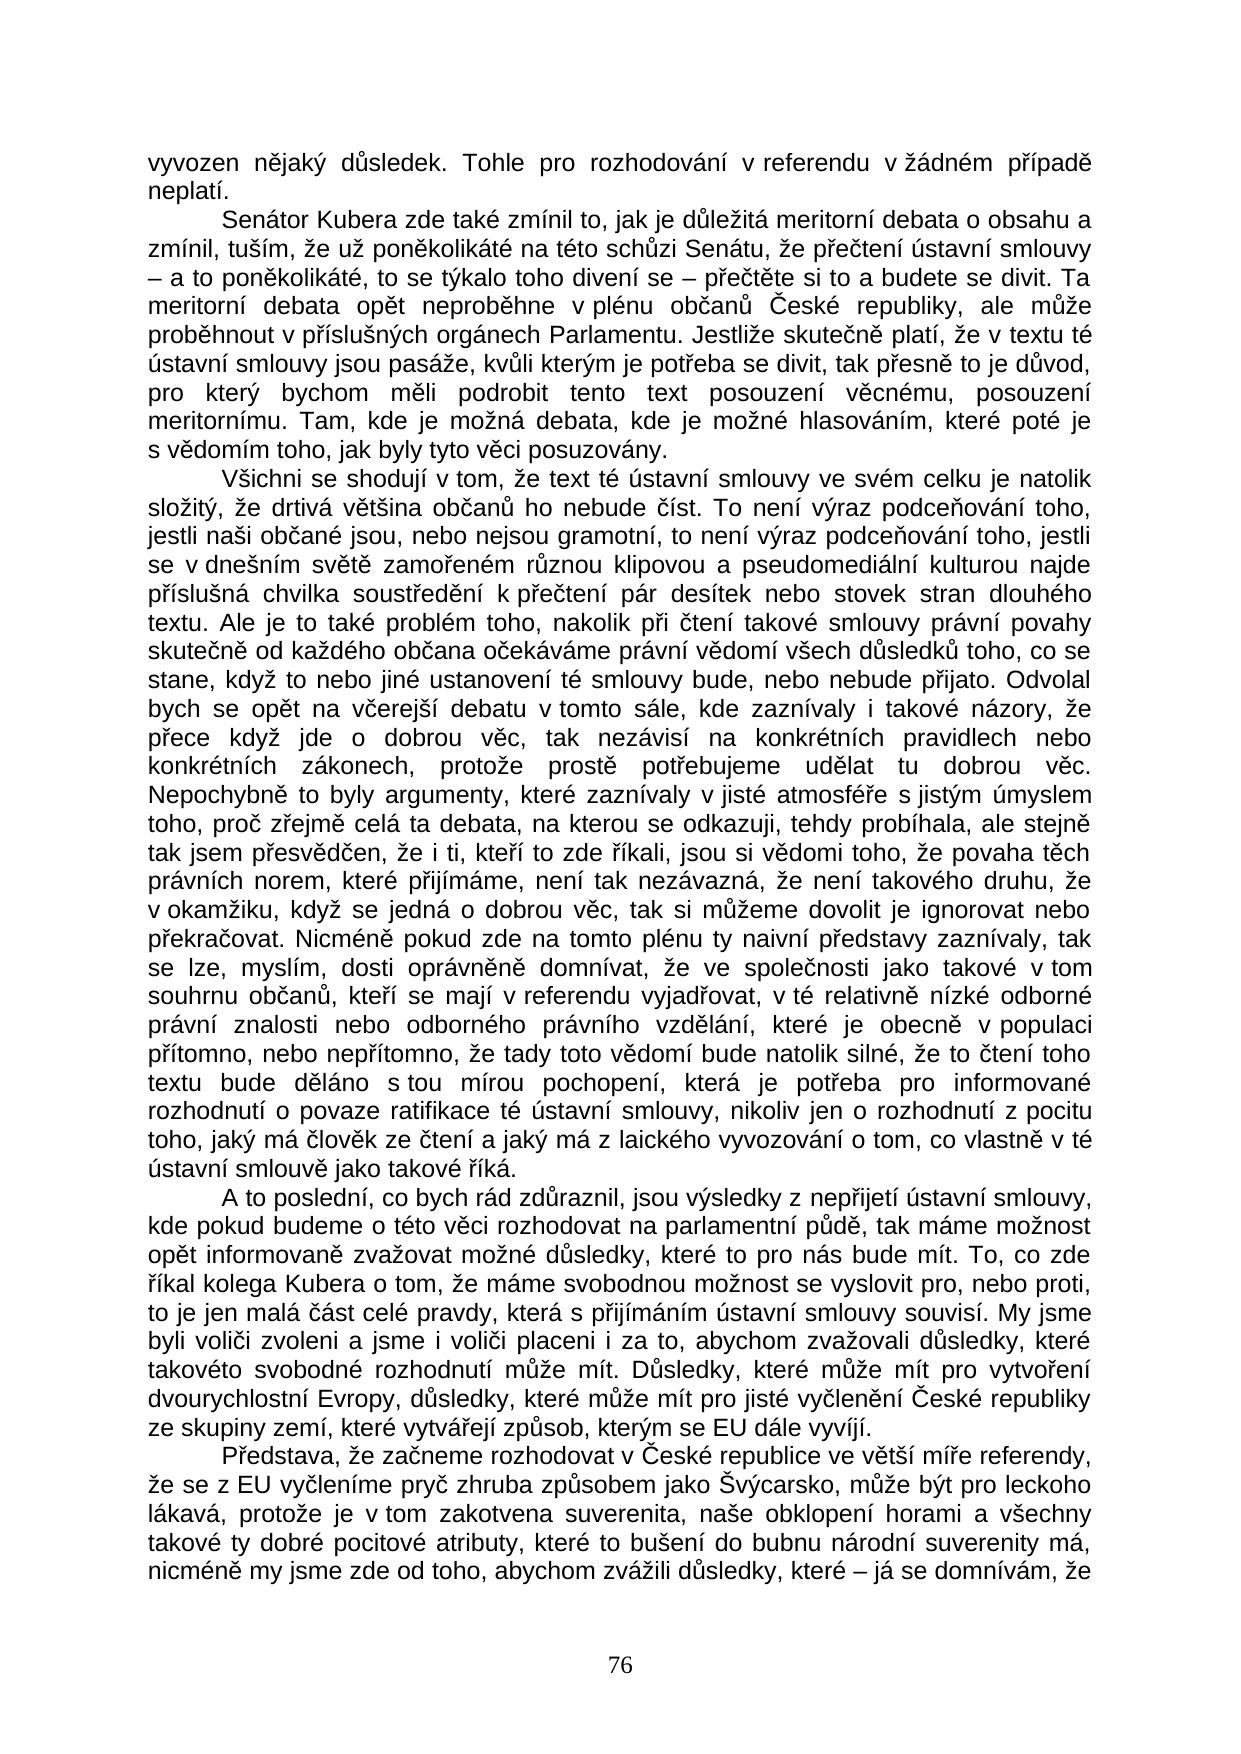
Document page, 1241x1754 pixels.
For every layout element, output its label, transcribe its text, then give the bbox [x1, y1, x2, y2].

text Senátor Kubera zde také zmínil to, jak je důležitá meritorní debata o obsahu a zmínil, tuším, že už poněkolikáté na této schůzi Senátu, že přečtení ústavní smlouvy – a to poněkolikáté, to se týkalo toho divení se – přečtěte si to a budete se divit. Ta meritorní debata opět neproběhne v plénu občanů České republiky, ale může proběhnout v příslušných orgánech Parlamentu. Jestliže skutečně platí, že v textu té ústavní smlouvy jsou pasáže, kvůli kterým je potřeba se divit, tak přesně to je důvod, pro který bychom měli podrobit tento text posouzení věcnému, posouzení meritornímu. Tam, kde je možná debata, kde je možné hlasováním, které poté je s vědomím toho, jak byly tyto věci posuzovány. [148, 205, 1093, 464]
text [148, 148, 1093, 205]
text Všichni se shodují v tom, že text té ústavní smlouvy ve svém celku je natolik složitý, že drtivá většina občanů ho nebude číst. To není výraz podceňování toho, jestli naši občané jsou, nebo nejsou gramotní, to není výraz podceňování toho, jestli se v dnešním světě zamořeném různou klipovou a pseudomediální kulturou najde příslušná chvilka soustředění k přečtení pár desítek nebo stovek stran dlouhého textu. Ale je to také problém toho, nakolik při čtení takové smlouvy právní povahy skutečně od každého občana očekáváme právní vědomí všech důsledků toho, co se stane, když to nebo jiné ustanovení té smlouvy bude, nebo nebude přijato. Odvolal bych se opět na včerejší debatu v tomto sále, kde zaznívaly i takové názory, že přece když jde o dobrou věc, tak nezávisí na konkrétních pravidlech nebo konkrétních zákonech, protože prostě potřebujeme udělat tu dobrou věc. Nepochybně to byly argumenty, které zaznívaly v jisté atmosféře s jistým úmyslem toho, proč zřejmě celá ta debata, na kterou se odkazuji, tehdy probíhala, ale stejně tak jsem přesvědčen, že i ti, kteří to zde říkali, jsou si vědomi toho, že povaha těch právních norem, které přijímáme, není tak nezávazná, že není takového druhu, že v okamžiku, když se jedná o dobrou věc, tak si můžeme dovolit je ignorovat nebo překračovat. Nicméně pokud zde na tomto plénu ty naivní představy zaznívaly, tak se lze, myslím, dosti oprávněně domnívat, že ve společnosti jako takové v tom souhrnu občanů, kteří se mají v referendu vyjadřovat, v té relativně nízké odborné právní znalosti nebo odborného právního vzdělání, které je obecně v populaci přítomno, nebo nepřítomno, že tady toto vědomí bude natolik silné, že to čtení toho textu bude děláno s tou mírou pochopení, která je potřeba pro informované rozhodnutí o povaze ratifikace té ústavní smlouvy, nikoliv jen o rozhodnutí z pocitu toho, jaký má člověk ze čtení a jaký má z laického vyvozování o tom, co vlastně v té ústavní smlouvě jako takové říká. [148, 464, 1093, 1183]
text A to poslední, co bych rád zdůraznil, jsou výsledky z nepřijetí ústavní smlouvy, kde pokud budeme o této věci rozhodovat na parlamentní půdě, tak máme možnost opět informovaně zvažovat možné důsledky, které to pro nás bude mít. To, co zde říkal kolega Kubera o tom, že máme svobodnou možnost se vyslovit pro, nebo proti, to je jen malá část celé pravdy, která s přijímáním ústavní smlouvy souvisí. My jsme byli voliči zvoleni a jsme i voliči placeni i za to, abychom zvažovali důsledky, které takovéto svobodné rozhodnutí může mít. Důsledky, které může mít pro vytvoření dvourychlostní Evropy, důsledky, které může mít pro jisté vyčlenění České republiky ze skupiny zemí, které vytvářejí způsob, kterým se EU dále vyvíjí. [148, 1183, 1093, 1441]
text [148, 1441, 1093, 1585]
